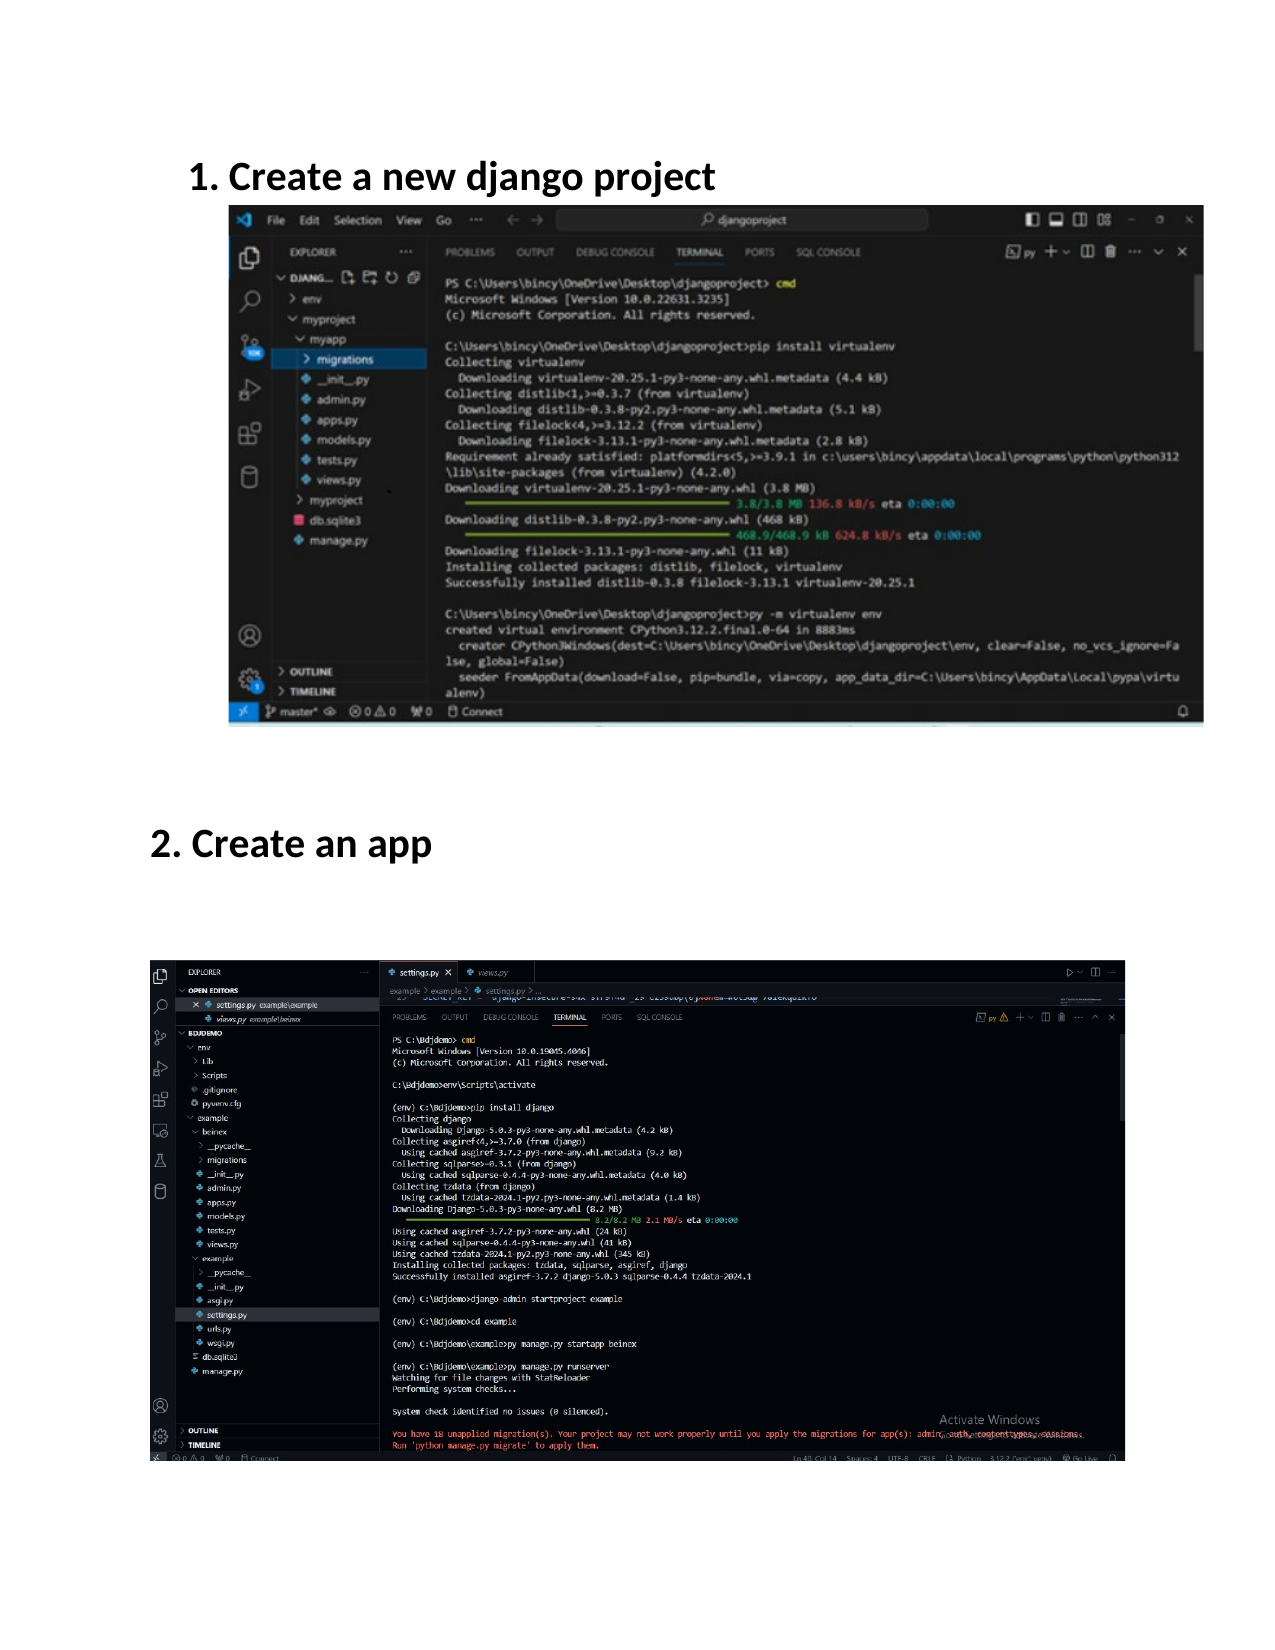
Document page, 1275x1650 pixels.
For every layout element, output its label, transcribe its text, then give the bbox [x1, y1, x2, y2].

list Create a new django project [187, 150, 1125, 201]
picture [228, 205, 1204, 727]
text 2. Create an app [150, 817, 1125, 868]
picture [150, 960, 1125, 1461]
